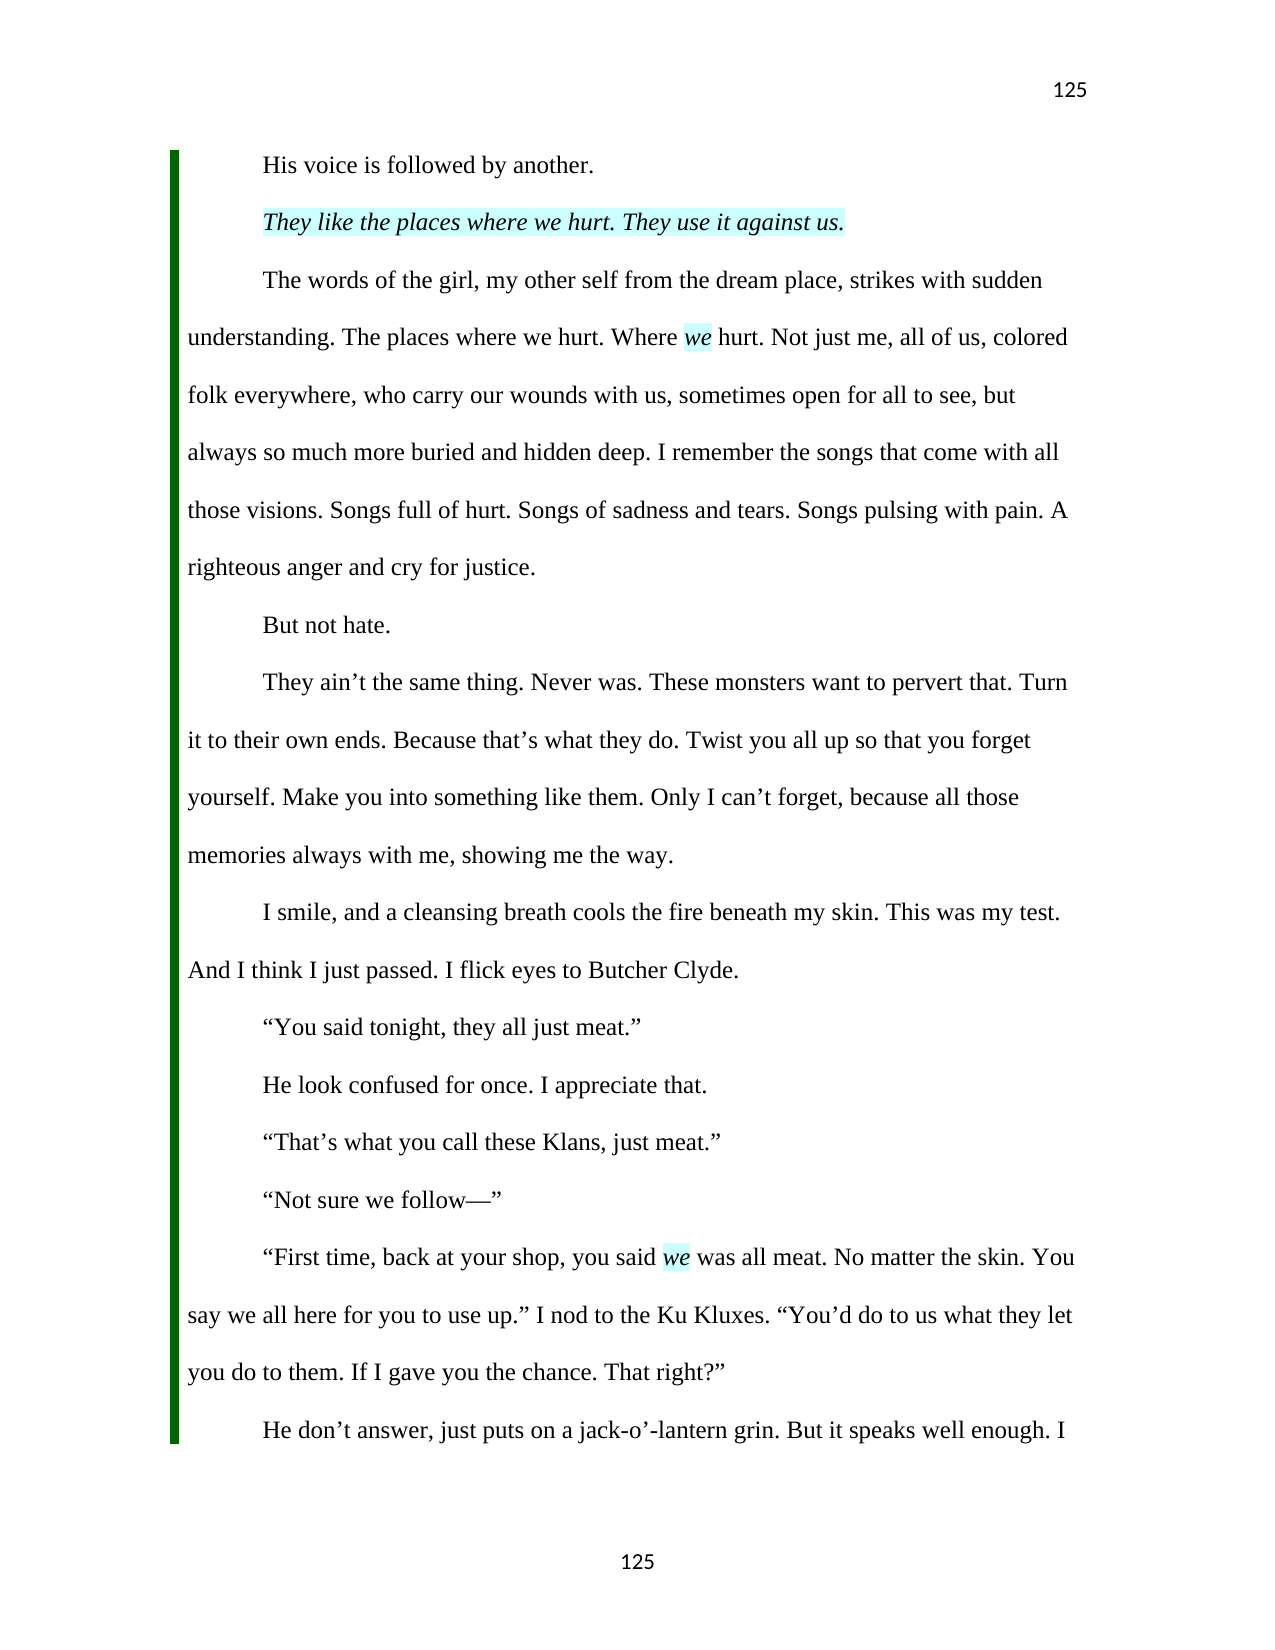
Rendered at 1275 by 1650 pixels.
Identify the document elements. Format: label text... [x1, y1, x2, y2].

text But not hate. [179, 610, 1087, 639]
text They like the places where we hurt. They use it against us. [179, 207, 1087, 236]
text The words of the girl, my other self from the dream place, strikes with sudden understanding. The places where we hurt. Where we hurt. Not just me, all of us, colored folk everywhere, who carry our wounds with us, sometimes open for all to see, but always so much more buried and hidden deep. I remember the songs that come with all those visions. Songs full of hurt. Songs of sadness and tears. Songs pulsing with pain. A righteous anger and cry for justice. [179, 265, 1087, 581]
text “First time, back at your shop, you said we was all meat. No matter the skin. You say we all here for you to use up.” I nod to the Ku Kluxes. “You’d do to us what they let you do to them. If I gave you the chance. That right?” [179, 1242, 1087, 1386]
text “That’s what you call these Klans, just meat.” [179, 1127, 1087, 1156]
text His voice is followed by another. [187, 150, 1087, 179]
text He look confused for once. I appreciate that. [179, 1070, 1087, 1099]
text They ain’t the same thing. Never was. These monsters want to pervert that. Turn it to their own ends. Because that’s what they do. Twist you all up so that you forget yourself. Make you into something like them. Only I can’t forget, because all those memories always with me, showing me the way. [179, 667, 1087, 869]
text He don’t answer, just puts on a jack-o’-lantern grin. But it speaks well enough. I smile back, lowering my hand—and call up my sword. [179, 1415, 1087, 1444]
text “Not sure we follow—” [179, 1185, 1087, 1214]
text I smile, and a cleansing breath cools the fire beneath my skin. This was my test. And I think I just passed. I flick eyes to Butcher Clyde. [179, 897, 1087, 984]
text “You said tonight, they all just meat.” [179, 1012, 1087, 1041]
